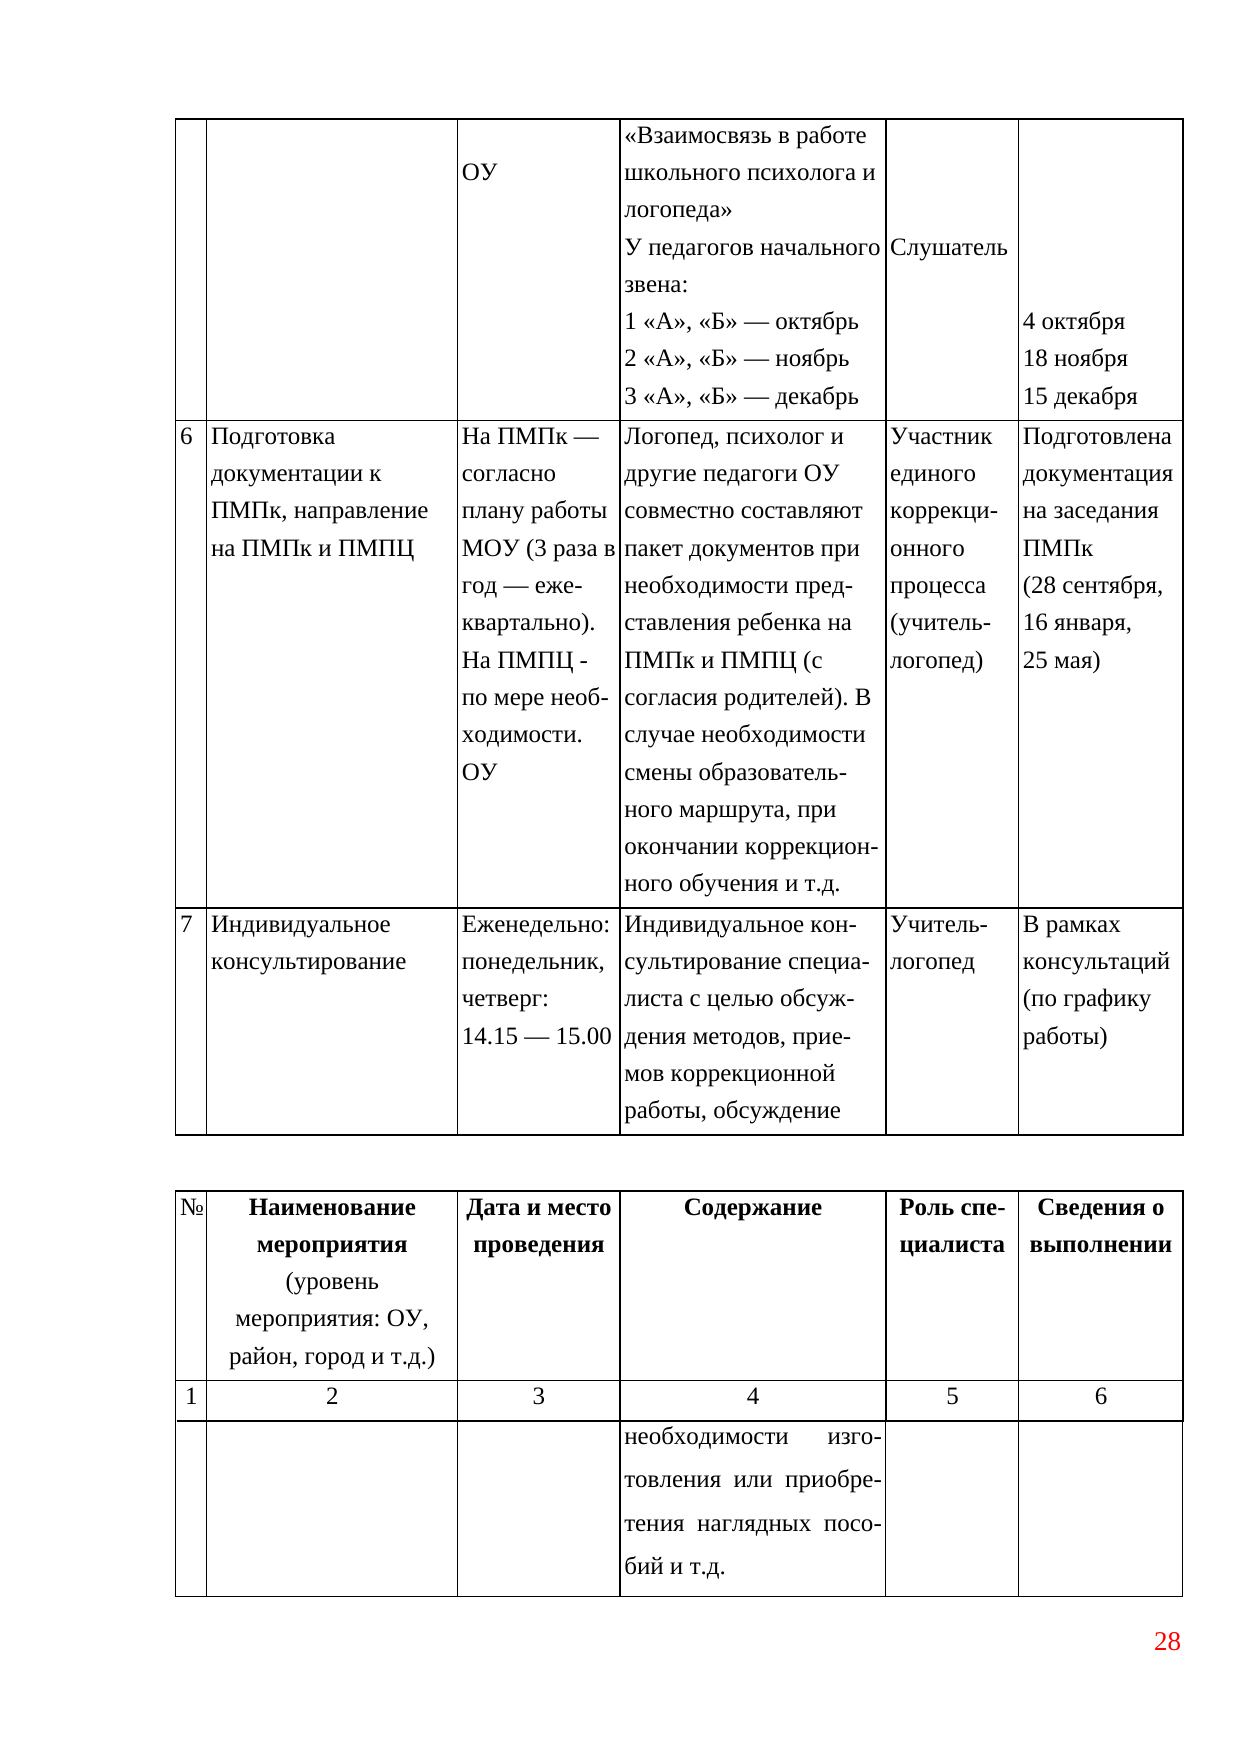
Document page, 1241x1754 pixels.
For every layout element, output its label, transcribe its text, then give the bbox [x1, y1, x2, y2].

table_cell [1019, 120, 1182, 419]
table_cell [621, 120, 885, 419]
table_cell [176, 1421, 206, 1596]
table_cell 3 [458, 1381, 619, 1420]
table_cell 6 [1019, 1381, 1182, 1420]
table_header Содержание [621, 1192, 885, 1379]
table_cell 7 [176, 909, 206, 1134]
table_header № [176, 1192, 206, 1379]
table_cell В рамках консультаций (по графику работы) [1019, 909, 1182, 1134]
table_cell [207, 120, 457, 419]
table_cell 4 [621, 1381, 885, 1420]
table_cell 6 [176, 421, 206, 907]
table_cell 5 [887, 1381, 1018, 1420]
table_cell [458, 120, 619, 419]
table_cell 2 [207, 1381, 457, 1420]
table_header Наименование мероприятия (уровень мероприятия: ОУ, район, город и т.д.) [207, 1192, 457, 1379]
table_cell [887, 120, 1018, 419]
table_cell [886, 1422, 1018, 1596]
table_cell необходимости изготовления или приобретения наглядных пособий и т.д. [621, 1422, 885, 1596]
table_cell Индивидуальное консультирование специалиста с целью обсуждения методов, приемов коррекционной работы, обсуждение [621, 909, 885, 1134]
table_cell Подготовка документации к ПМПк, направление на ПМПк и ПМПЦ [207, 421, 457, 907]
table_cell Логопед, психолог и другие педагоги ОУ совместно составляют пакет документов при необходимости представления ребенка на ПМПк и ПМПЦ (с согласия родителей). В случае необходимости смены образовательного маршрута, при окончании коррекционного обучения и т.д. [621, 421, 885, 907]
table_cell Индивидуальное консультирование [207, 909, 457, 1134]
table_cell [458, 1422, 619, 1596]
table_cell [207, 1422, 457, 1596]
table_header Дата и место проведения [458, 1192, 619, 1379]
table_cell Еженедельно: понедельник, четверг: 14.15 — 15.00 [458, 909, 619, 1134]
table_cell На ПМПк — согласно плану работы МОУ (3 раза в год — ежеквартально). На ПМПЦ - по мере необходимости. ОУ [458, 421, 619, 907]
table_cell Участник единого коррекционного процесса (учитель-логопед) [887, 421, 1018, 907]
table_cell 5 [176, 120, 206, 419]
table_cell [1019, 1422, 1182, 1596]
table_header Сведения о выполнении [1019, 1192, 1182, 1379]
table_cell Подготовлена документация на заседания ПМПк (28 сентября, 16 января, 25 мая) [1019, 421, 1182, 907]
table_header Роль специалиста [887, 1192, 1018, 1379]
table_cell Учитель-логопед [887, 909, 1018, 1134]
table_cell 1 [176, 1381, 206, 1420]
